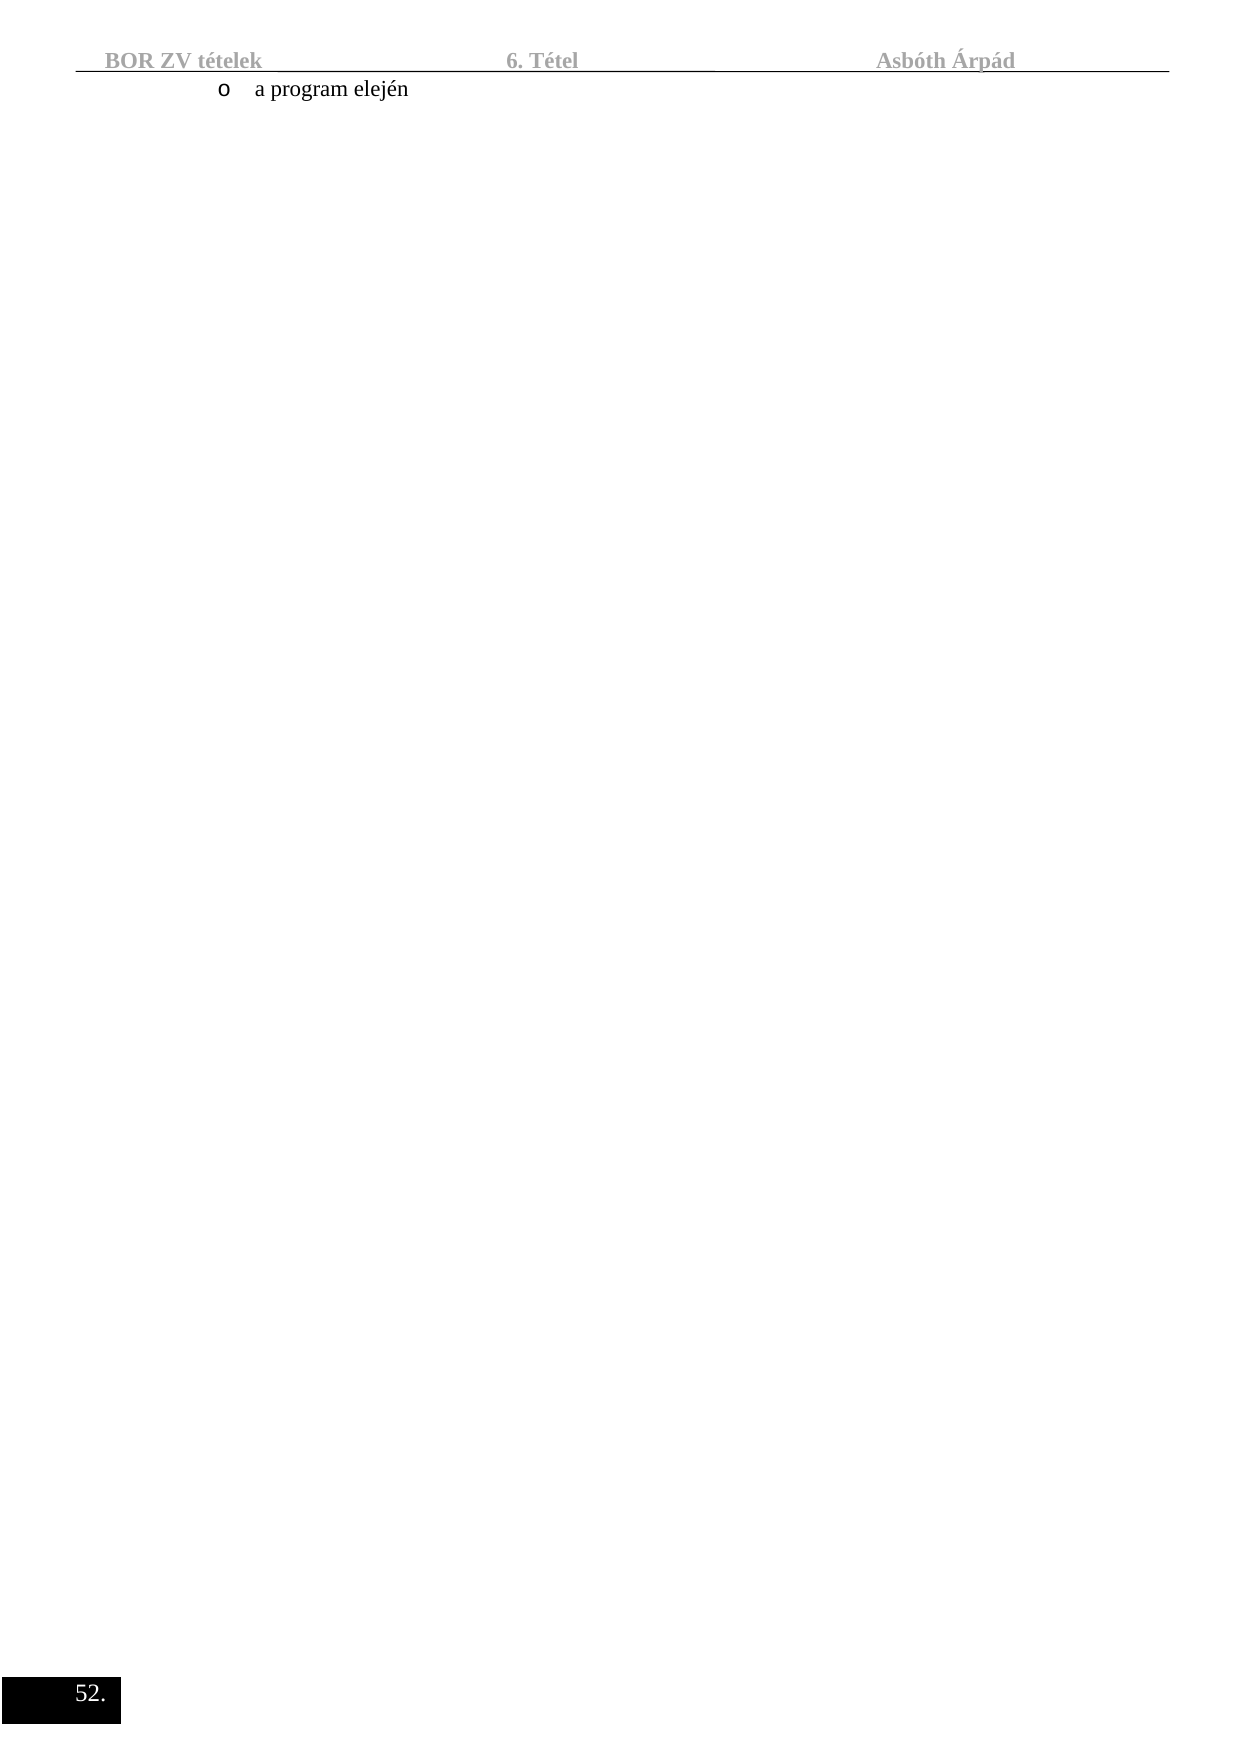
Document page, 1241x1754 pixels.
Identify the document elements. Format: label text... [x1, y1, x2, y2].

list a program elején [217, 75, 1165, 103]
